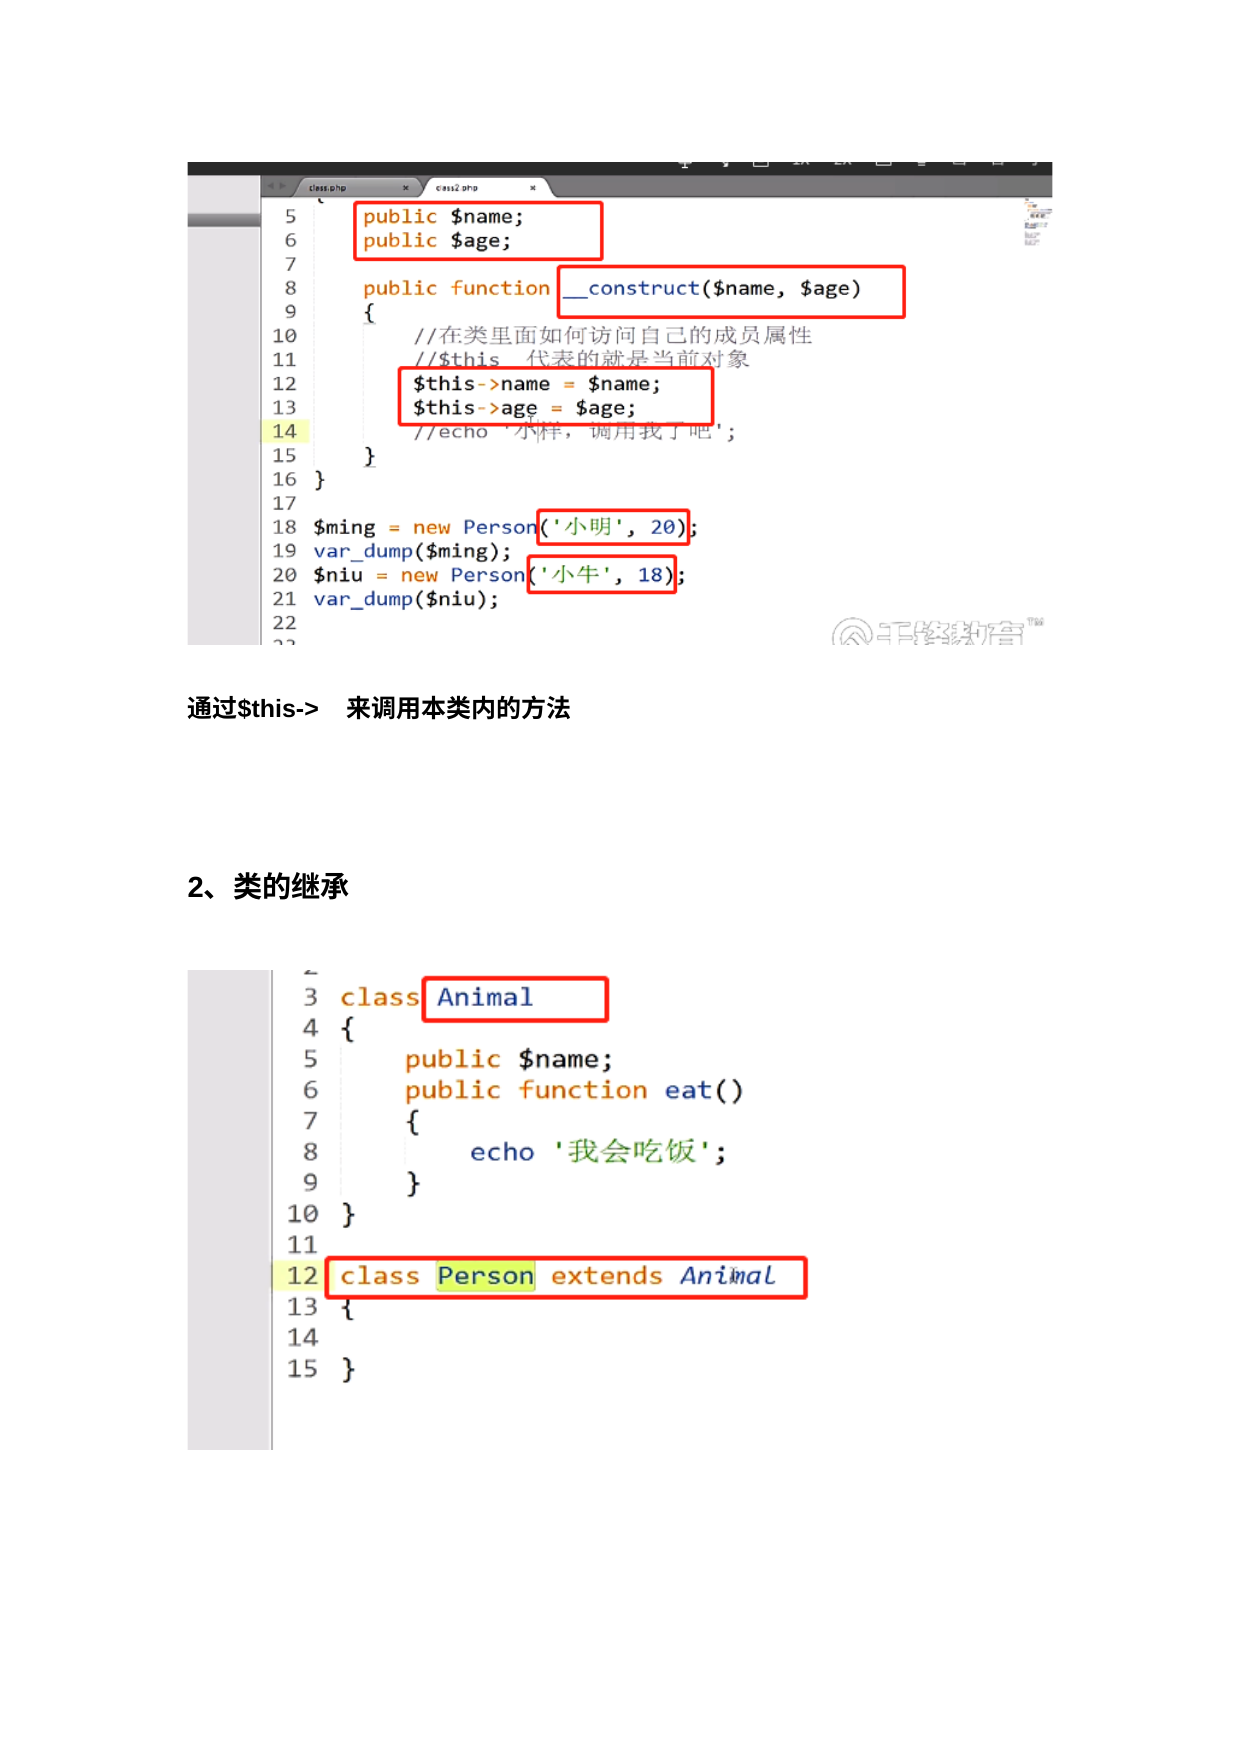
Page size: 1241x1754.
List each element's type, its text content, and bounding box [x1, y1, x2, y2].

subtitle 通过$this-> 来调用本类内的方法 [187, 674, 1053, 739]
subtitle 类的继承 [187, 852, 1053, 917]
picture [187, 162, 1053, 645]
picture [187, 970, 1046, 1450]
